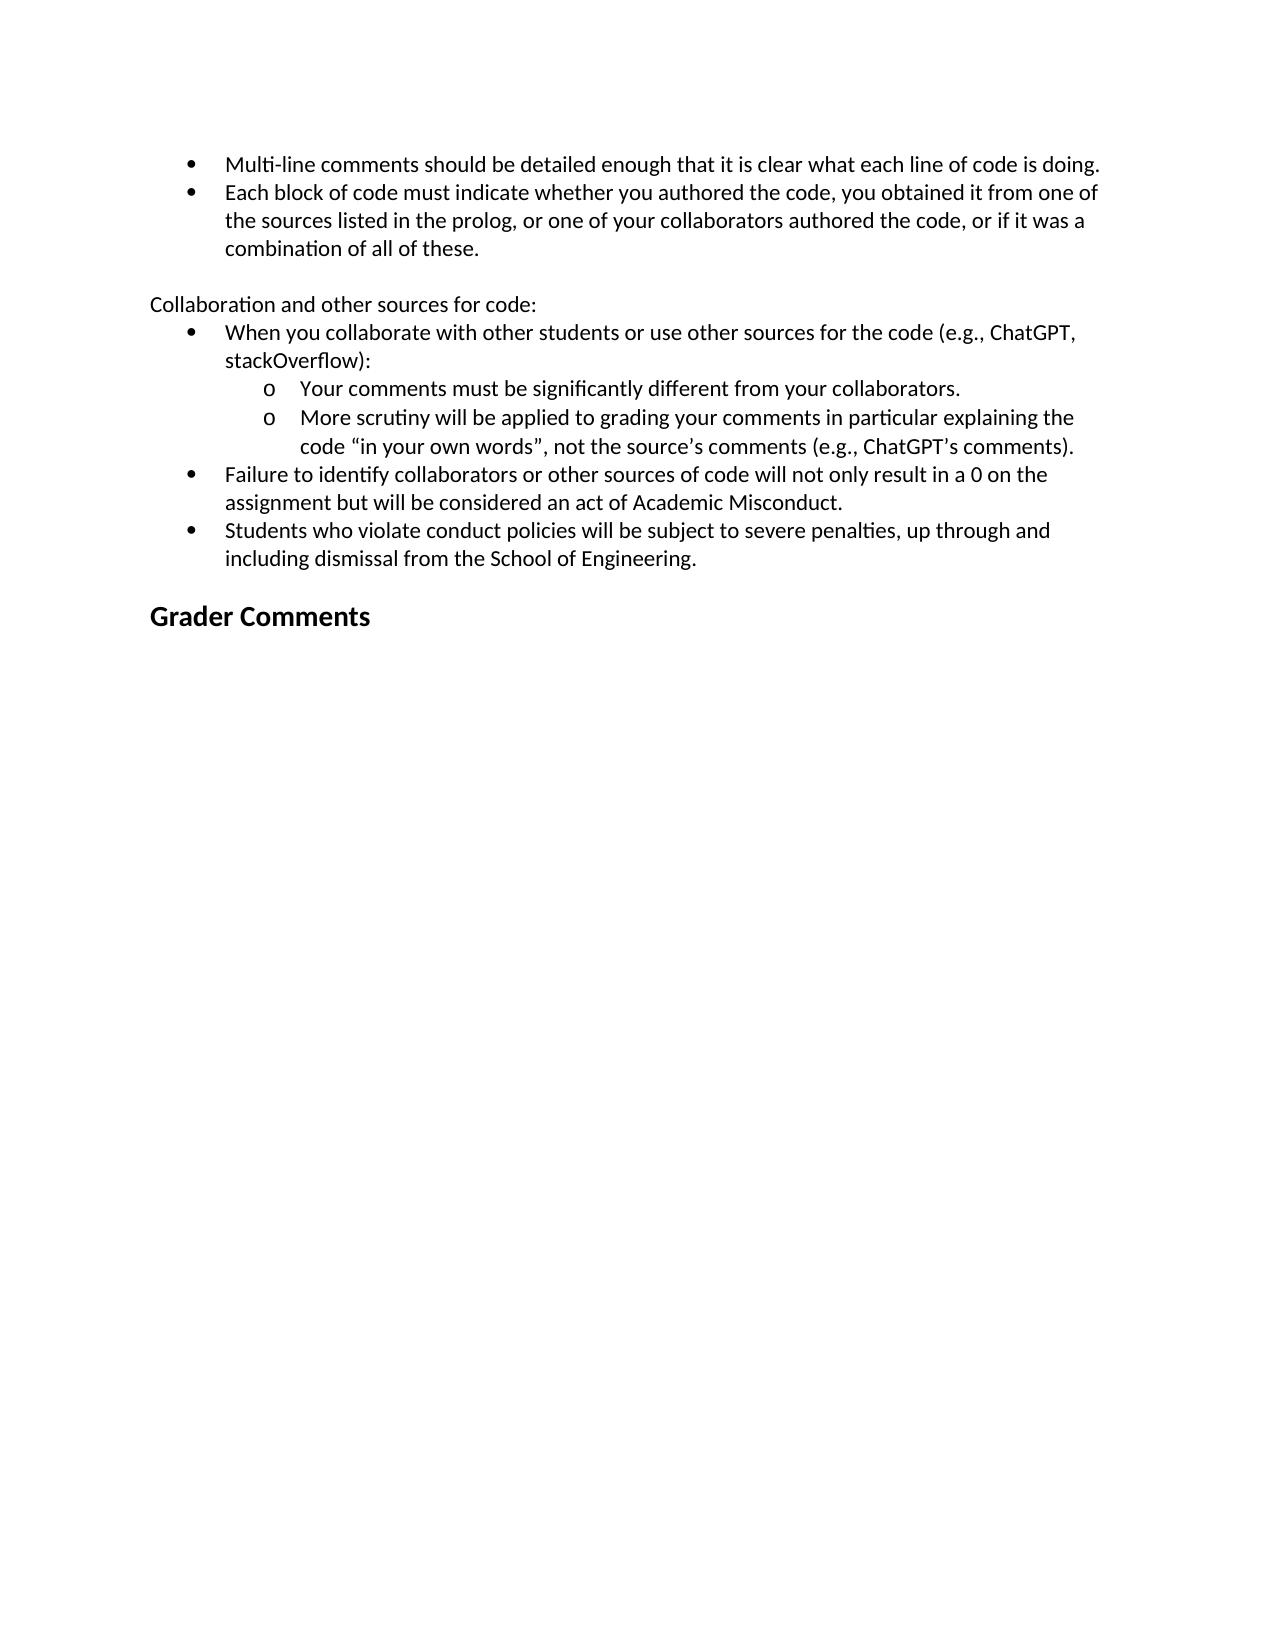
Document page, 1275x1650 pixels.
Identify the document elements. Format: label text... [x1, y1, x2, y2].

subtitle Collaboration and other sources for code: [150, 290, 1125, 318]
subtitle Grader Comments [150, 598, 1125, 633]
subtitle When you collaborate with other students or use other sources for the code (e.g., ChatGPT, stackOverflow): [187, 318, 1125, 374]
subtitle More scrutiny will be applied to grading your comments in particular explaining the code “in your own words”, not the source’s comments (e.g., ChatGPT’s comments). [262, 403, 1125, 461]
subtitle Failure to identify collaborators or other sources of code will not only result in a 0 on the assignment but will be considered an act of Academic Misconduct. [187, 461, 1125, 517]
subtitle Each block of code must indicate whether you authored the code, you obtained it from one of the sources listed in the prolog, or one of your collaborators authored the code, or if it was a combination of all of these. [187, 178, 1125, 262]
subtitle Multi-line comments should be detailed enough that it is clear what each line of code is doing. [187, 150, 1125, 178]
subtitle Your comments must be significantly different from your collaborators. [262, 374, 1125, 403]
subtitle Students who violate conduct policies will be subject to severe penalties, up through and including dismissal from the School of Engineering. [187, 517, 1125, 573]
